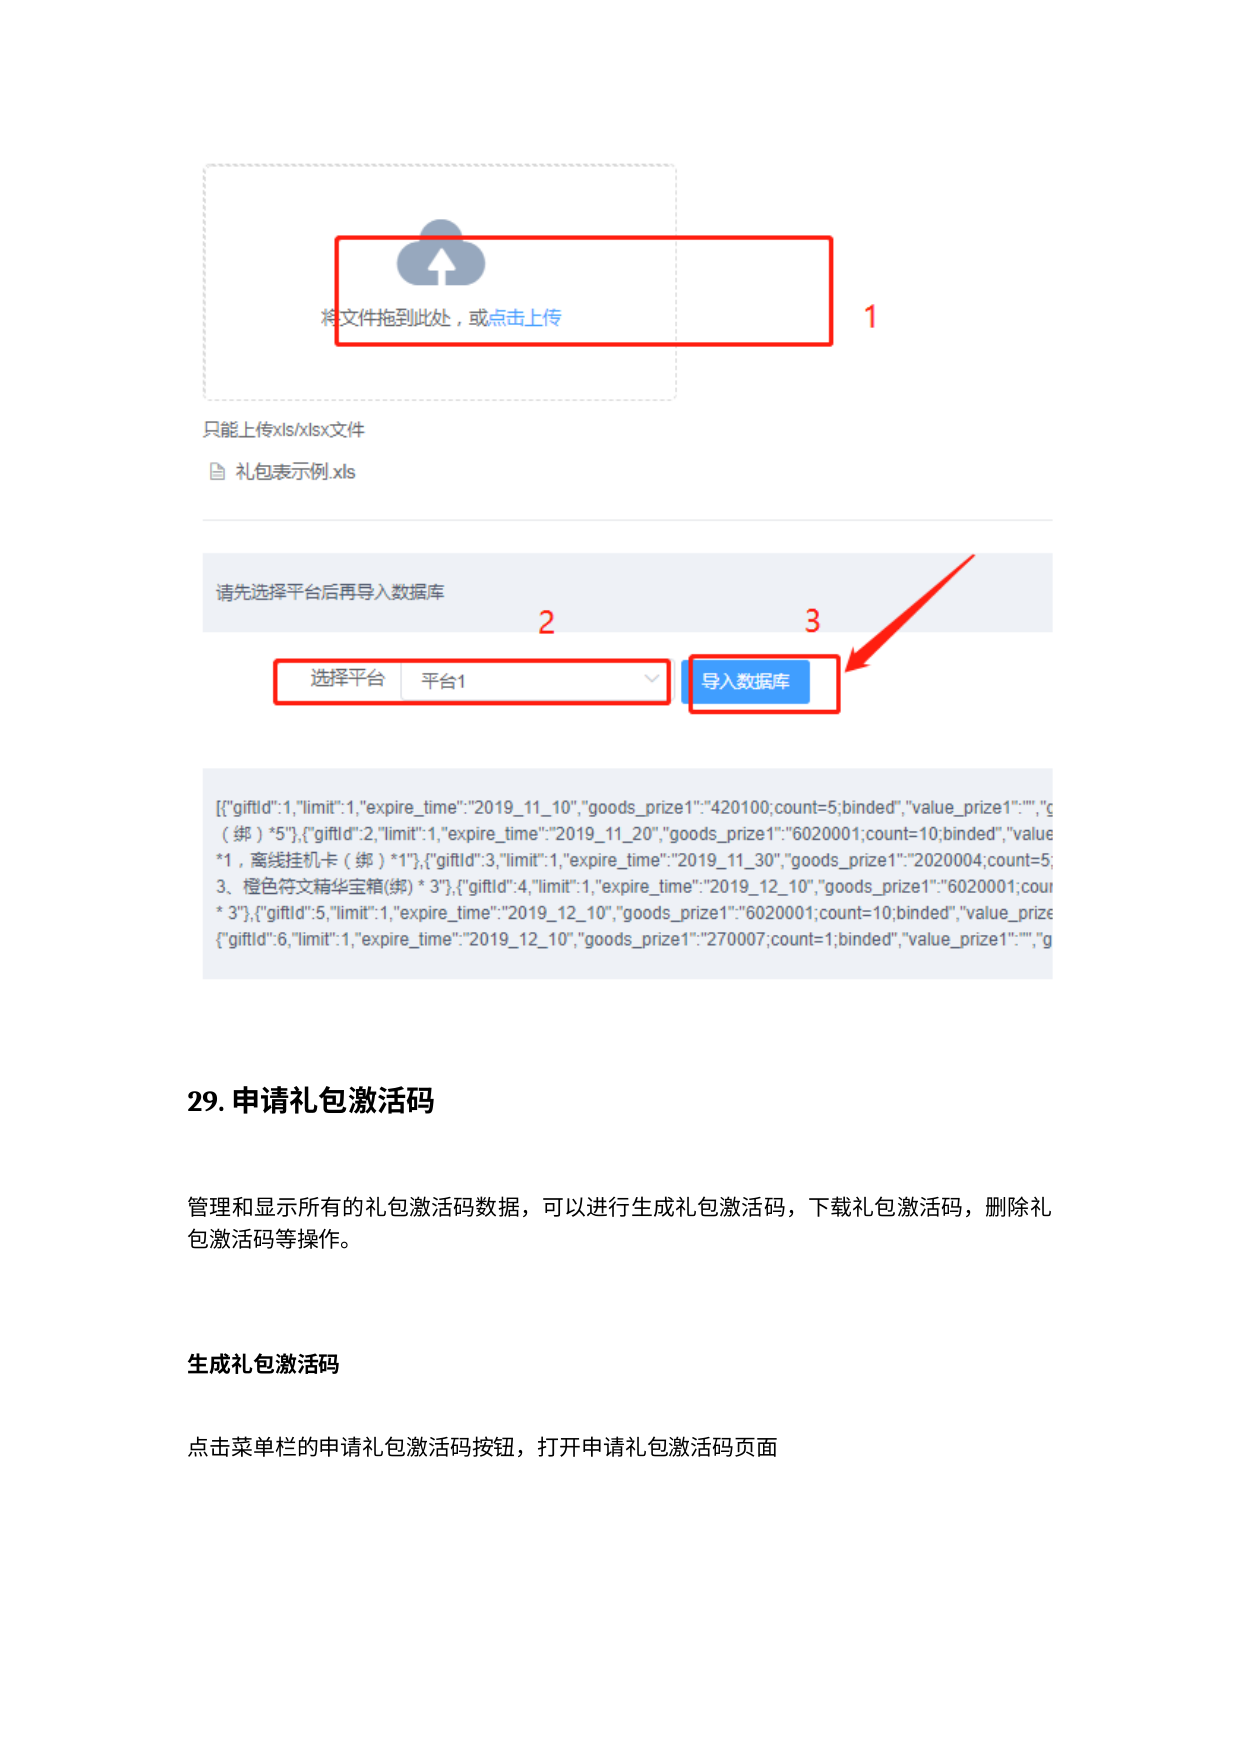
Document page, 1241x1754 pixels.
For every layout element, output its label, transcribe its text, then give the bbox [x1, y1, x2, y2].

text 点击菜单栏的申请礼包激活码按钮，打开申请礼包激活码页面 [187, 1429, 1053, 1462]
picture [187, 162, 1053, 994]
subtitle 生成礼包激活码 [187, 1347, 1053, 1379]
text 管理和显示所有的礼包激活码数据，可以进行生成礼包激活码，下载礼包激活码，删除礼包激活码等操作。 [187, 1189, 1053, 1254]
subtitle 申请礼包激活码 [187, 1067, 1053, 1132]
